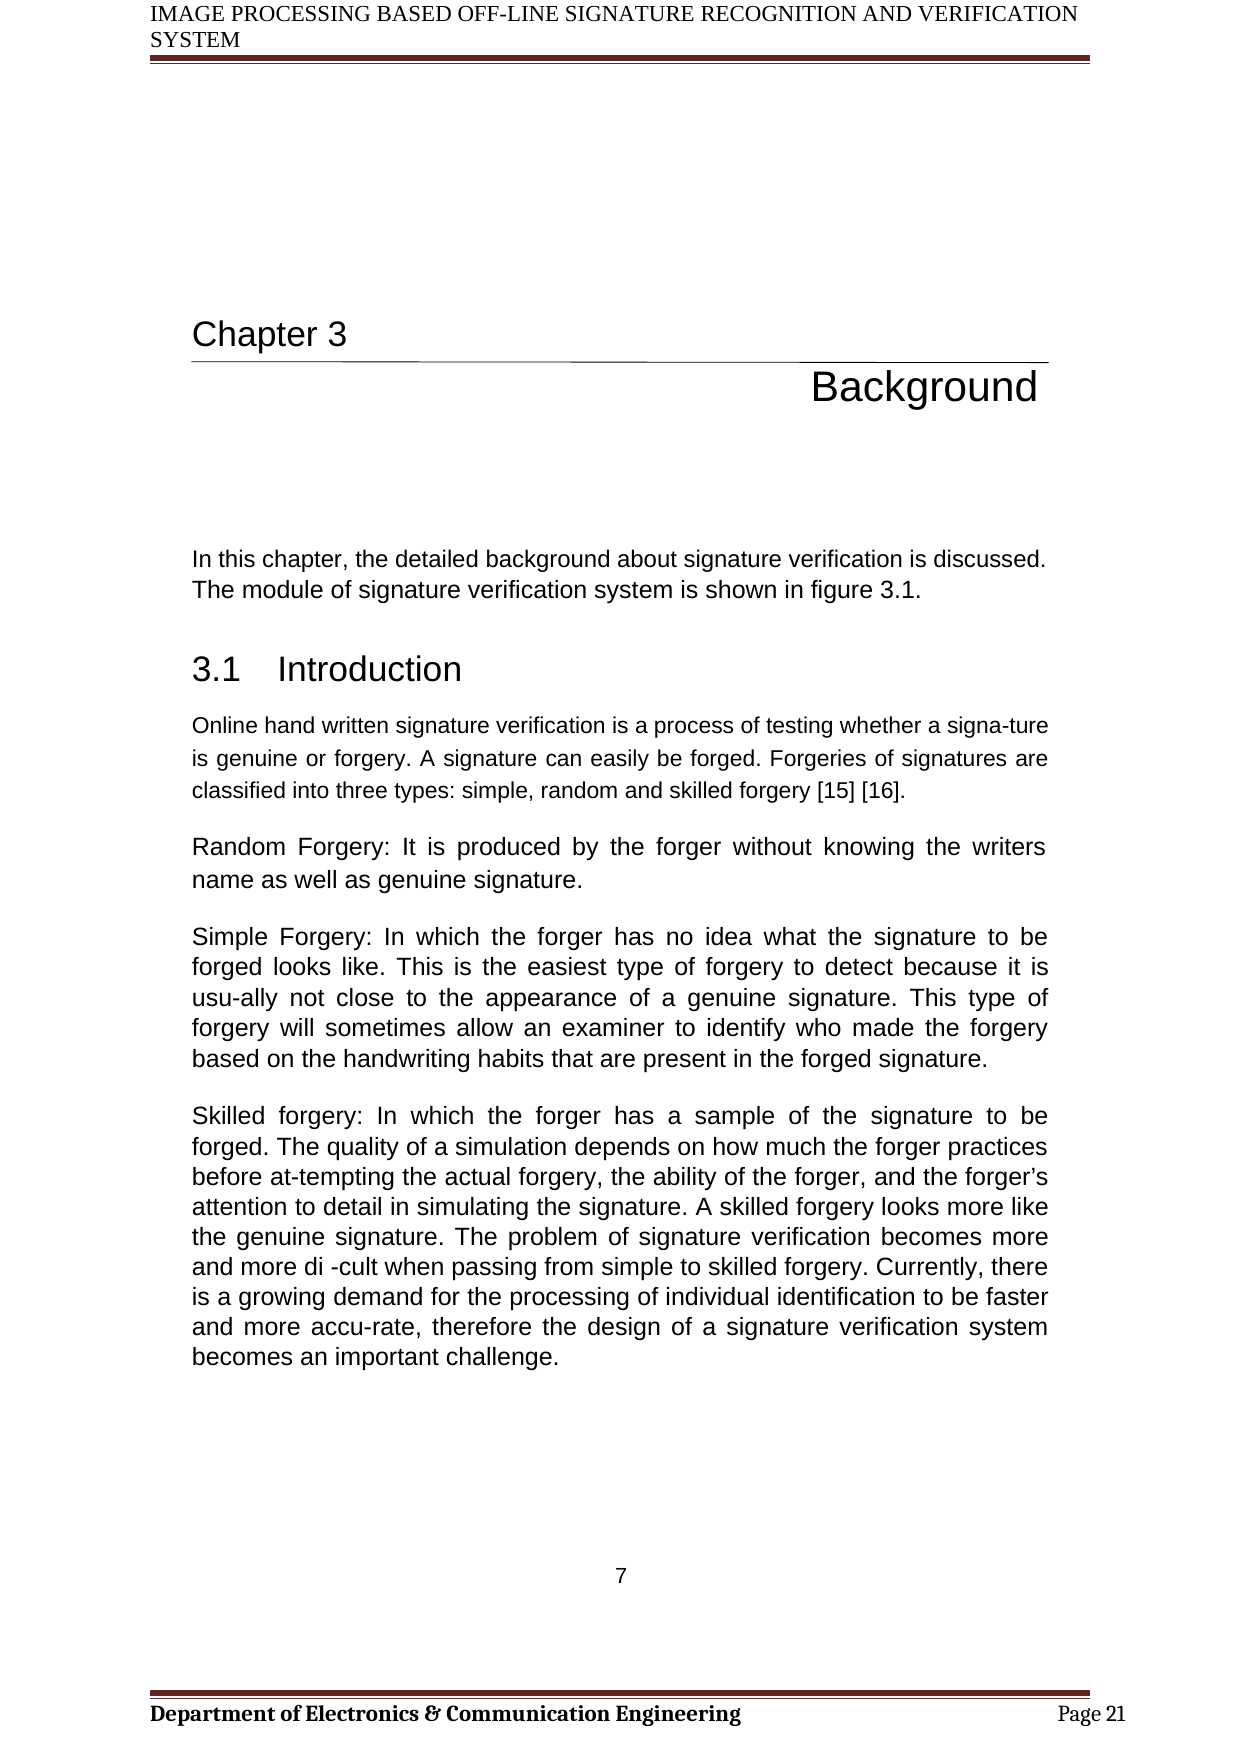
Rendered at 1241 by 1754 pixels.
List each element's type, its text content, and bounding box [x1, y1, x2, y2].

text In this chapter, the detailed background about signature verification is discussed. [192, 544, 1090, 572]
text The module of signature verification system is shown in figure 3.1. [192, 574, 1090, 603]
text 3.1 Introduction [192, 648, 1090, 689]
text Simple Forgery: In which the forger has no idea what the signature to be forged looks like. This is the easiest type of forgery to detect because it is usu-ally not close to the appearance of a genuine signature. This type of forgery will sometimes allow an examiner to identify who made the forgery based on the handwriting habits that are present in the forged signature. [192, 922, 1050, 1072]
text Random Forgery: It is produced by the forger without knowing the writers name as well as genuine signature. [192, 832, 1048, 893]
text Online hand written signature verification is a process of testing whether a signa-ture is genuine or forgery. A signature can easily be forged. Forgeries of signatures are classified into three types: simple, random and skilled forgery [15] [16]. [192, 712, 1050, 804]
text Chapter 3 [192, 313, 1090, 354]
text Skilled forgery: In which the forger has a sample of the signature to be forged. The quality of a simulation depends on how much the forger practices before at-tempting the actual forgery, the ability of the forger, and the forger’s attention to detail in simulating the signature. A skilled forgery looks more like the genuine signature. The problem of signature verification becomes more and more di -cult when passing from simple to skilled forgery. Currently, there is a growing demand for the processing of individual identification to be faster and more accu-rate, therefore the design of a signature verification system becomes an important challenge. [192, 1101, 1050, 1371]
text 7 [150, 1563, 1092, 1588]
text Background [810, 361, 1090, 411]
